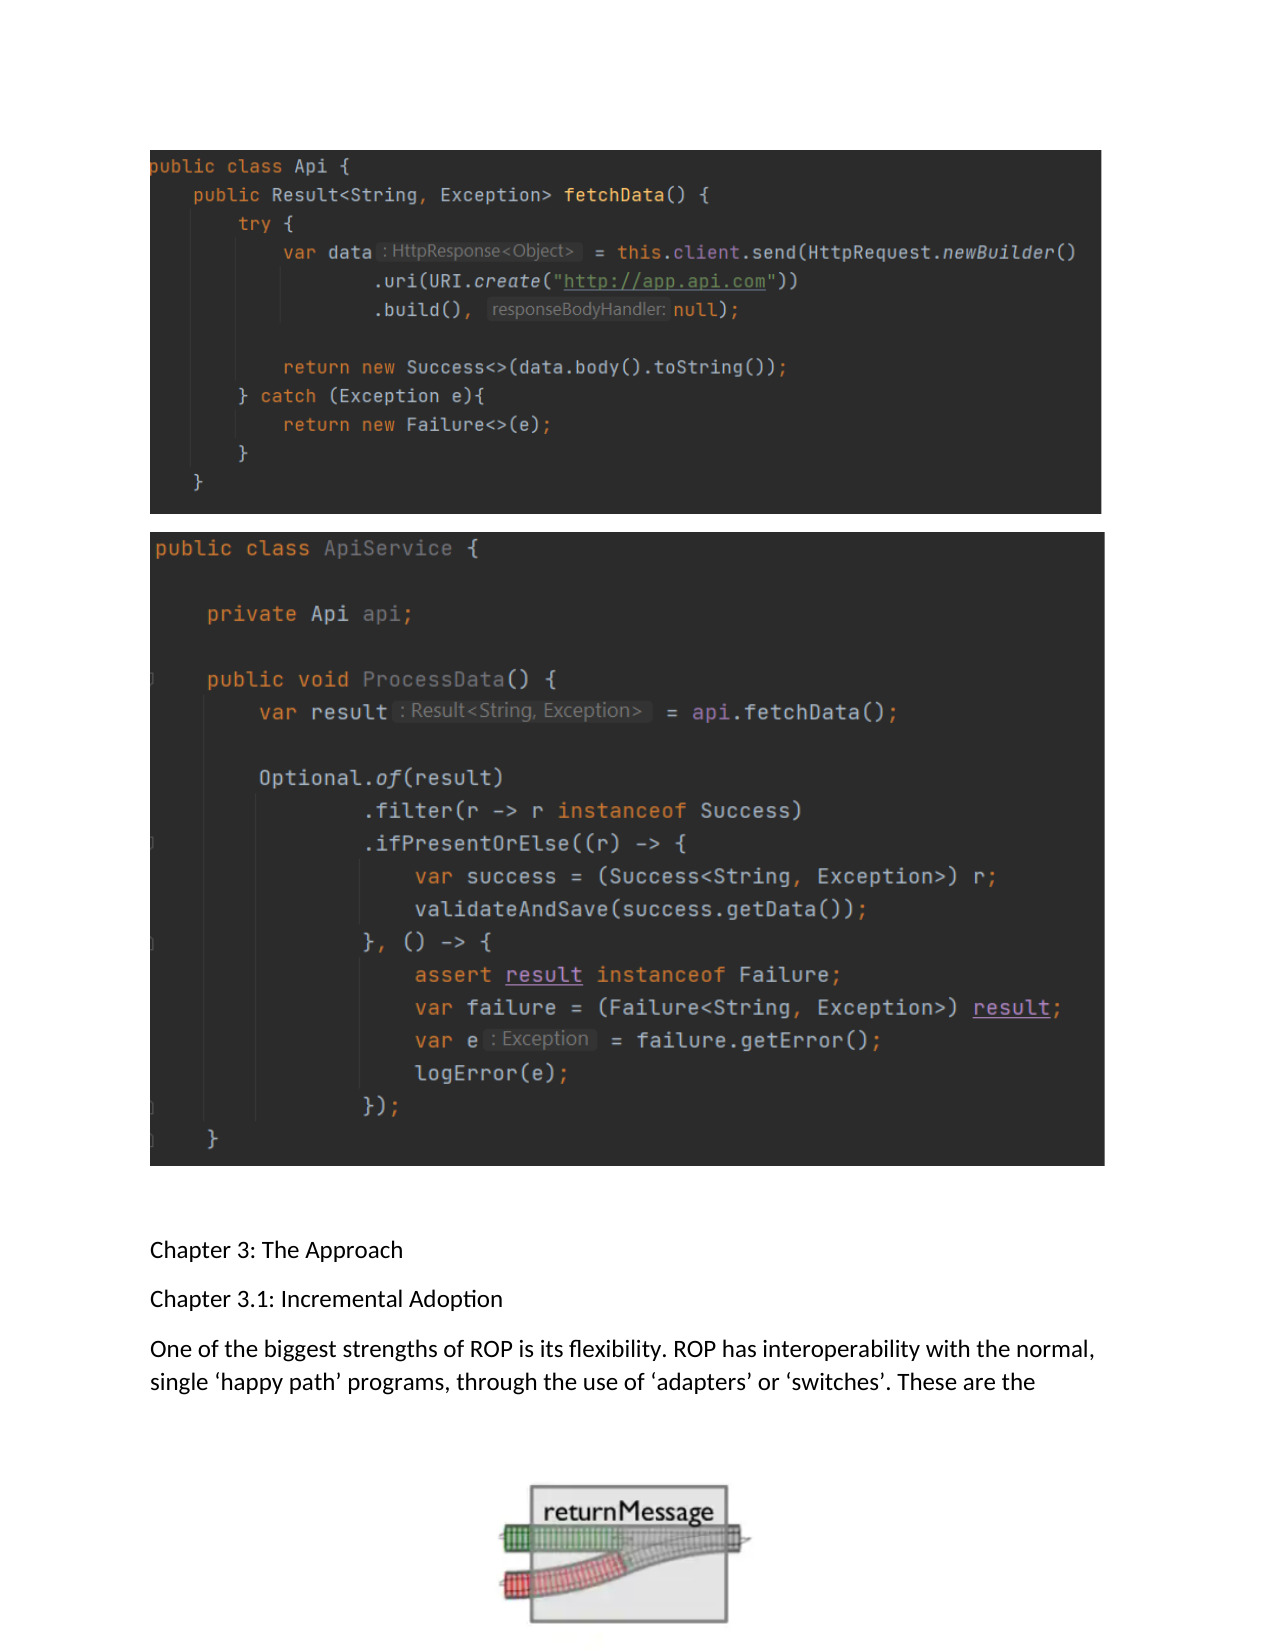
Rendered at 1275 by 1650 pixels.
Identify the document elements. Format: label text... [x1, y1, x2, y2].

text Chapter 3.1: Incremental Adoption [150, 1283, 1125, 1314]
picture [150, 150, 1102, 514]
picture [401, 1445, 874, 1650]
picture [150, 532, 1105, 1166]
text Chapter 3: The Approach [150, 1234, 1125, 1264]
